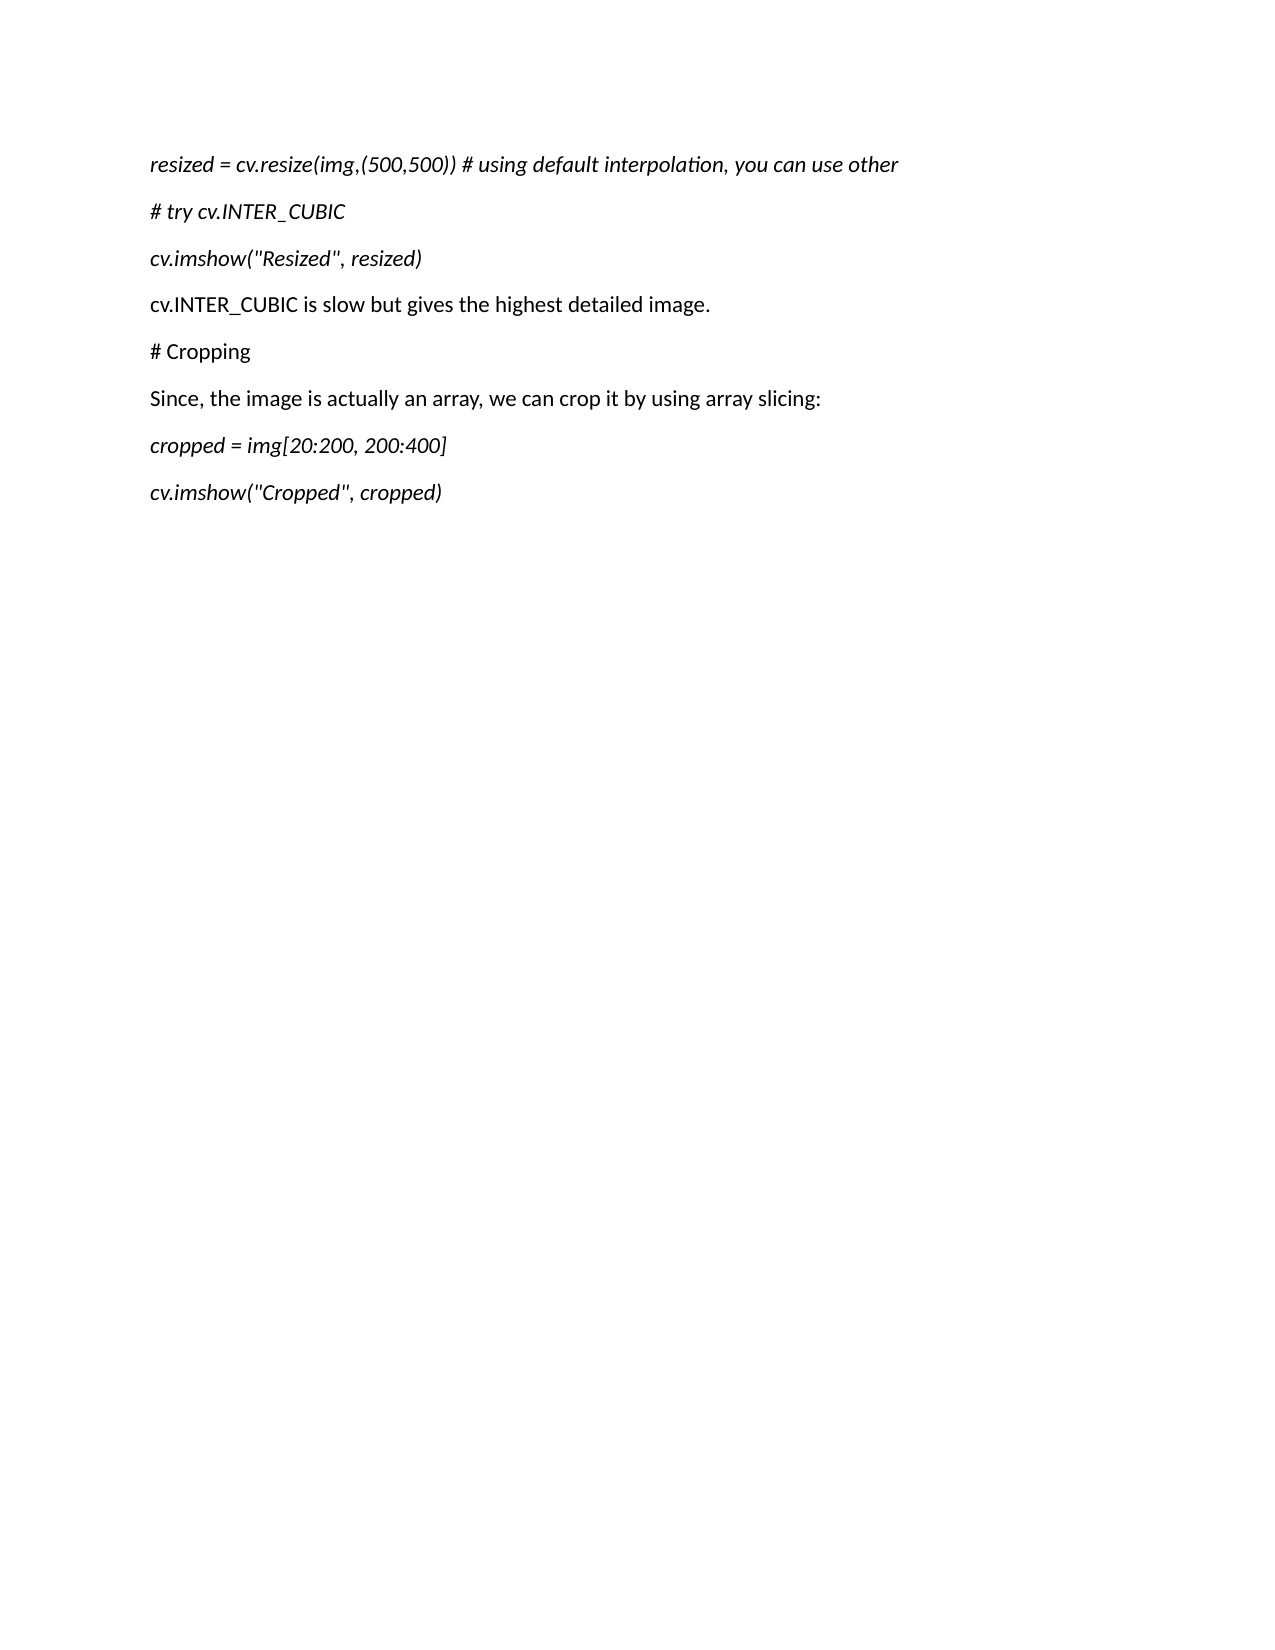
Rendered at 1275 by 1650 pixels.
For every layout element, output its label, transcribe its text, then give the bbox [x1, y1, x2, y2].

text resized = cv.resize(img,(500,500)) # using default interpolation, you can use other [150, 150, 1125, 178]
text # Cropping [150, 337, 1125, 366]
text cropped = img[20:200, 200:400] [150, 431, 1125, 459]
text Since, the image is actually an array, we can crop it by using array slicing: [150, 384, 1125, 412]
text cv.imshow("Cropped", cropped) [150, 478, 1125, 506]
text # try cv.INTER_CUBIC [150, 197, 1125, 225]
text cv.imshow("Resized", resized) [150, 244, 1125, 272]
text cv.INTER_CUBIC is slow but gives the highest detailed image. [150, 291, 1125, 319]
